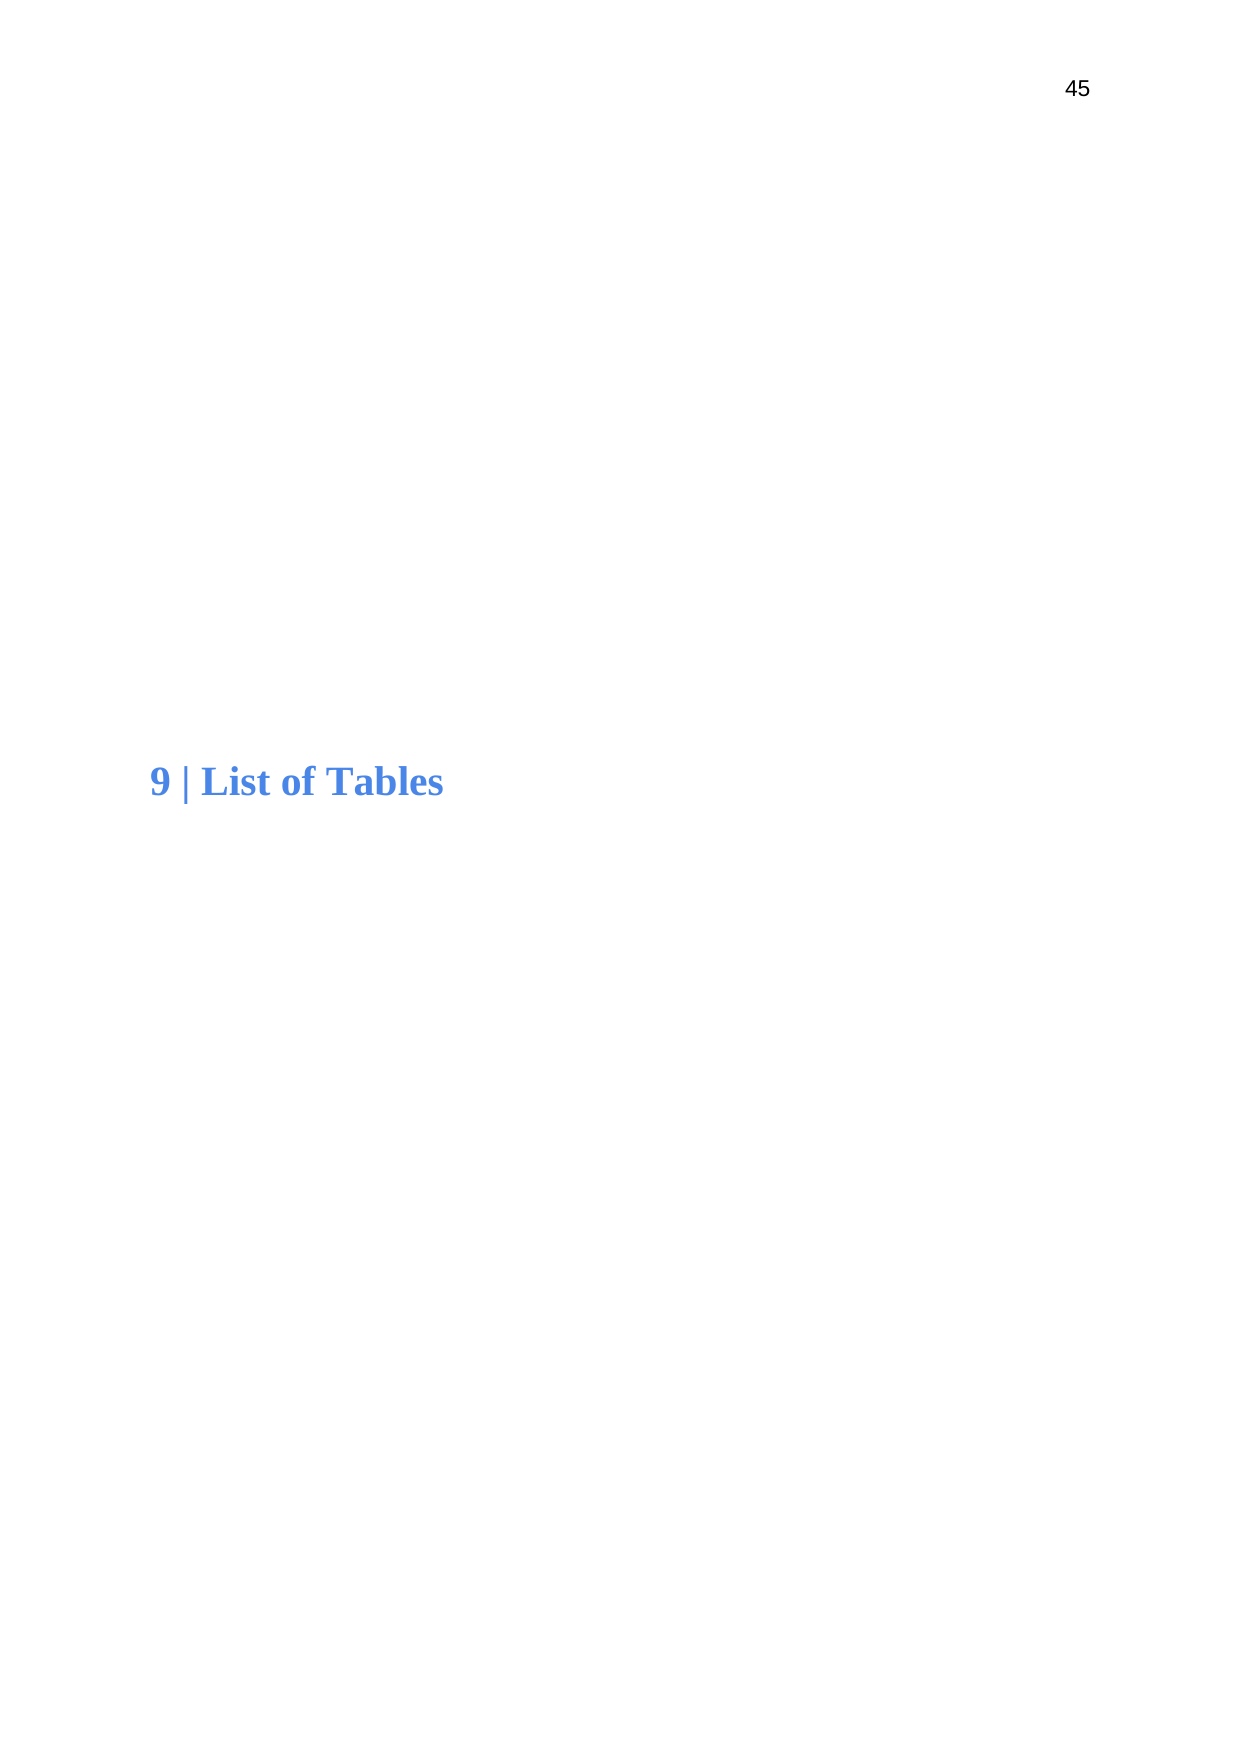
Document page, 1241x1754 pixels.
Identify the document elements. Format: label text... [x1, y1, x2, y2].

text 9 | List of Tables [150, 756, 1090, 804]
